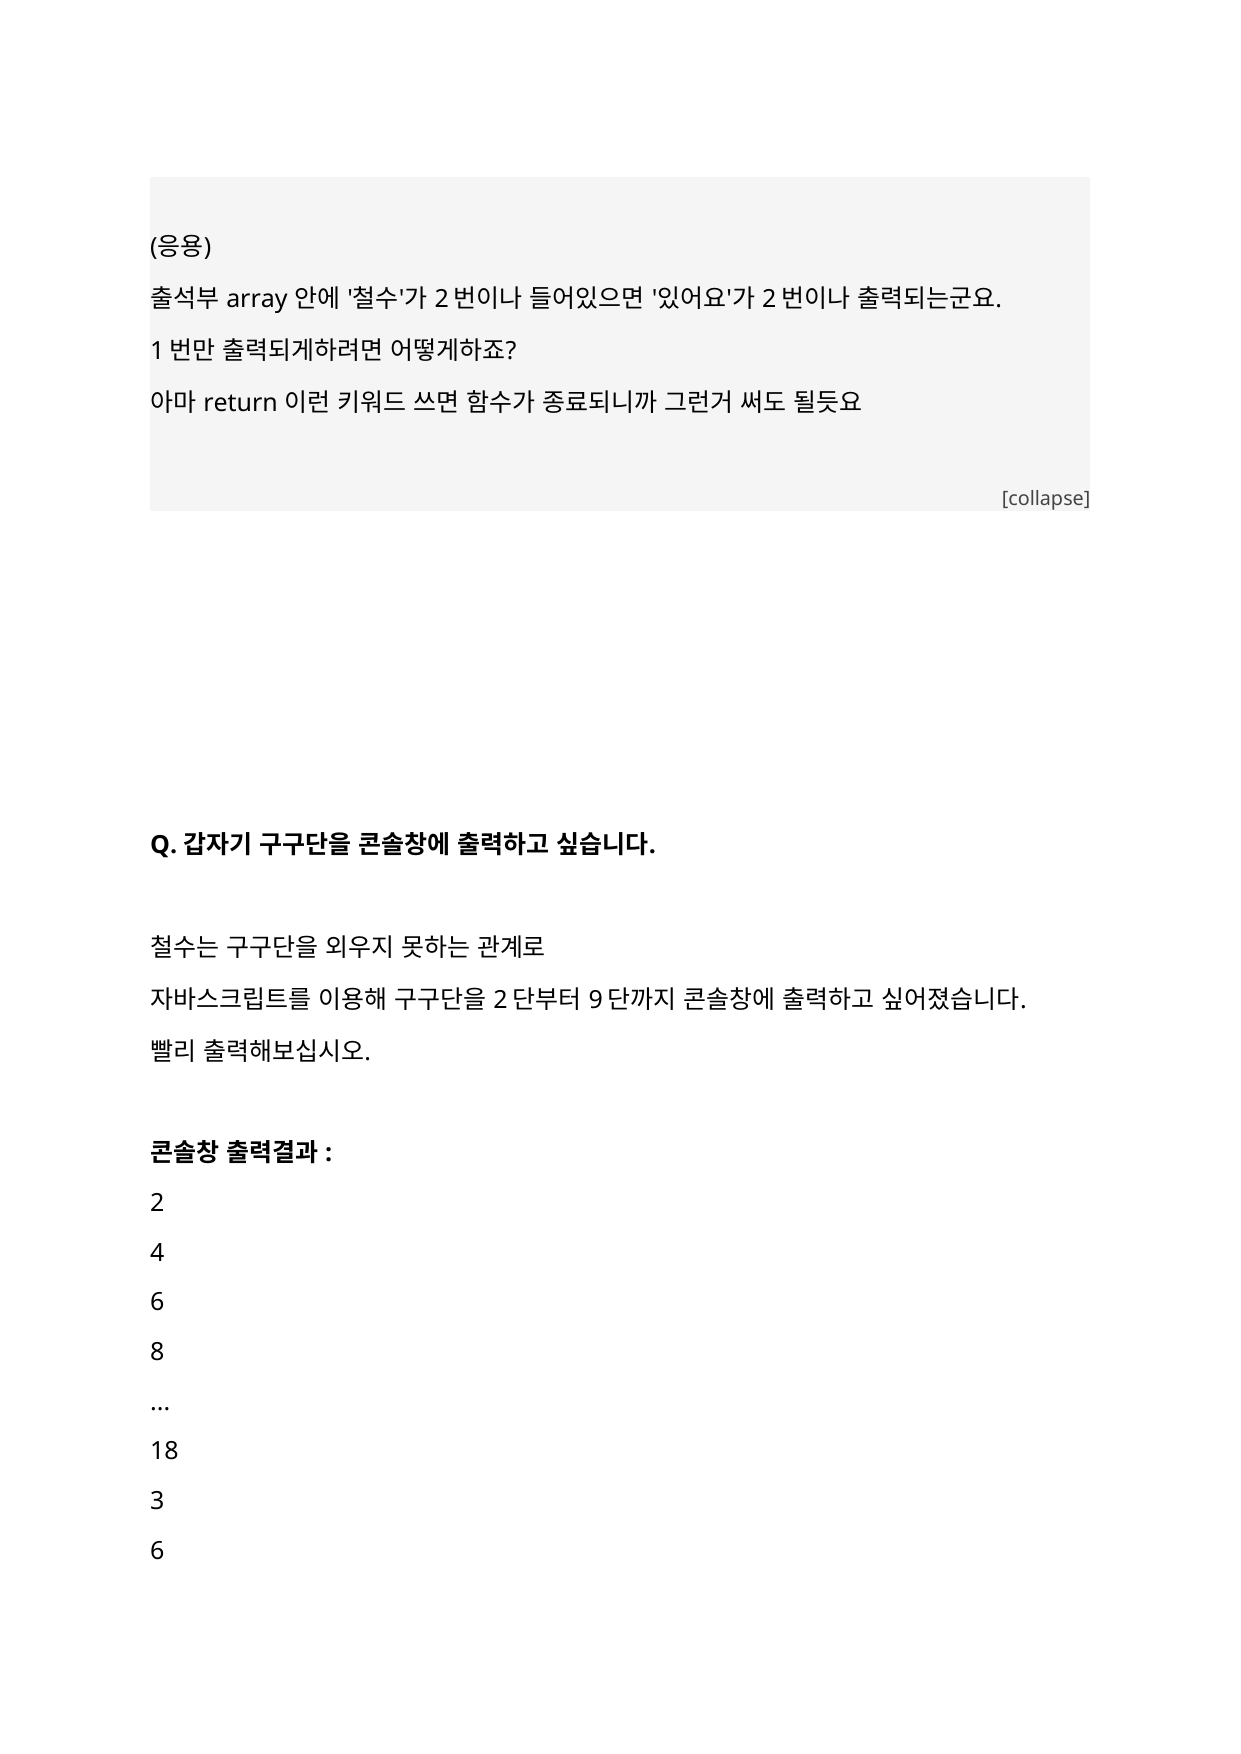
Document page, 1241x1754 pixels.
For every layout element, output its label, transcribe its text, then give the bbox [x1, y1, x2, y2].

text 3 [150, 1483, 1090, 1517]
text (응용) [150, 227, 1090, 263]
text Q. 갑자기 구구단을 콘솔창에 출력하고 싶습니다. [150, 825, 1090, 861]
text 빨리 출력해보십시오. [150, 1031, 1090, 1067]
text [collapse] [150, 484, 1090, 511]
text 철수는 구구단을 외우지 못하는 관계로 [150, 927, 1090, 964]
text ... [150, 1383, 1090, 1417]
text 4 [150, 1234, 1090, 1268]
text 1번만 출력되게하려면 어떻게하죠? [150, 331, 1090, 367]
text 18 [150, 1433, 1090, 1467]
text 2 [150, 1184, 1090, 1219]
text 6 [150, 1284, 1090, 1318]
text 출석부 array 안에 '철수'가 2번이나 들어있으면 '있어요'가 2번이나 출력되는군요. [150, 279, 1090, 315]
text 자바스크립트를 이용해 구구단을 2단부터 9단까지 콘솔창에 출력하고 싶어졌습니다. [150, 979, 1090, 1016]
text 아마 return 이런 키워드 쓰면 함수가 종료되니까 그런거 써도 될듯요 [150, 382, 1090, 419]
text 8 [150, 1334, 1090, 1368]
text 6 [150, 1532, 1090, 1566]
text 콘솔창 출력결과 : [150, 1133, 1090, 1169]
